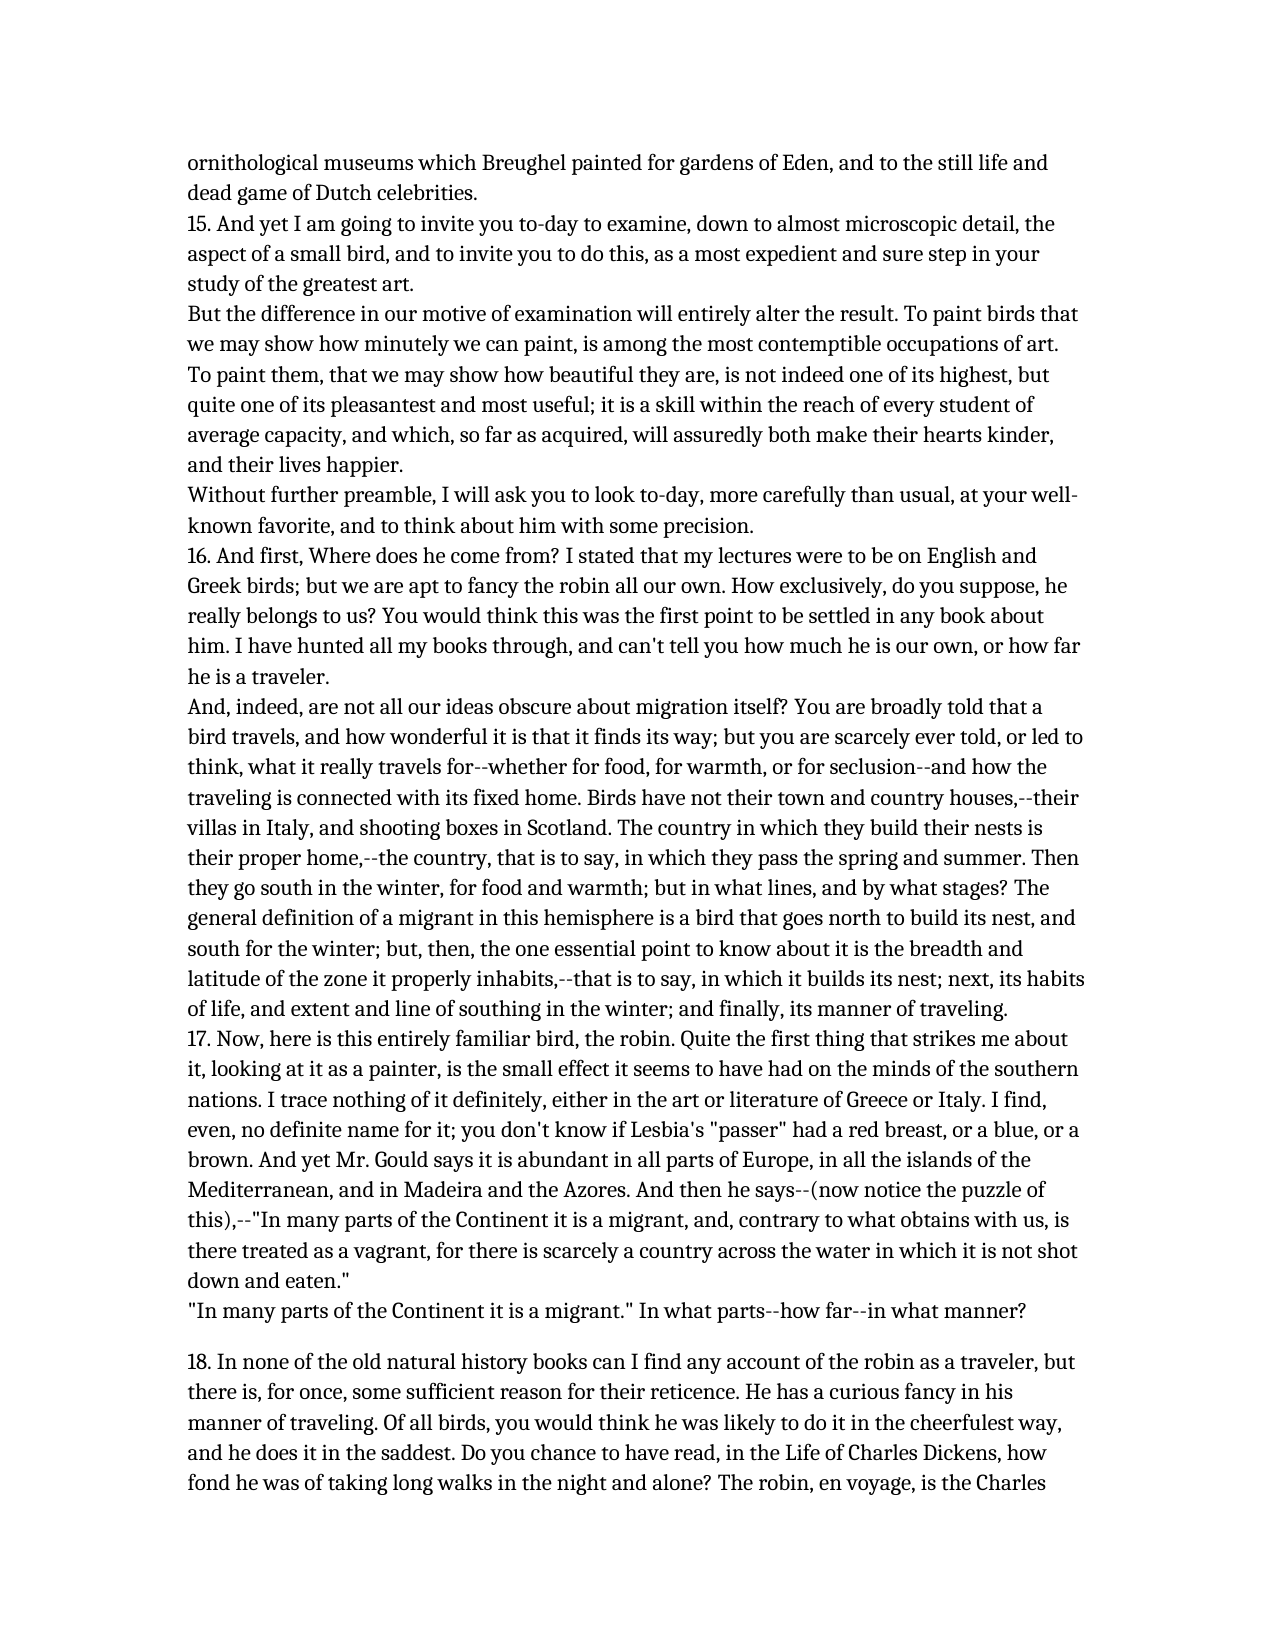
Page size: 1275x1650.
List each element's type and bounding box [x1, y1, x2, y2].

text [187, 150, 1087, 1324]
text [187, 1349, 1087, 1496]
